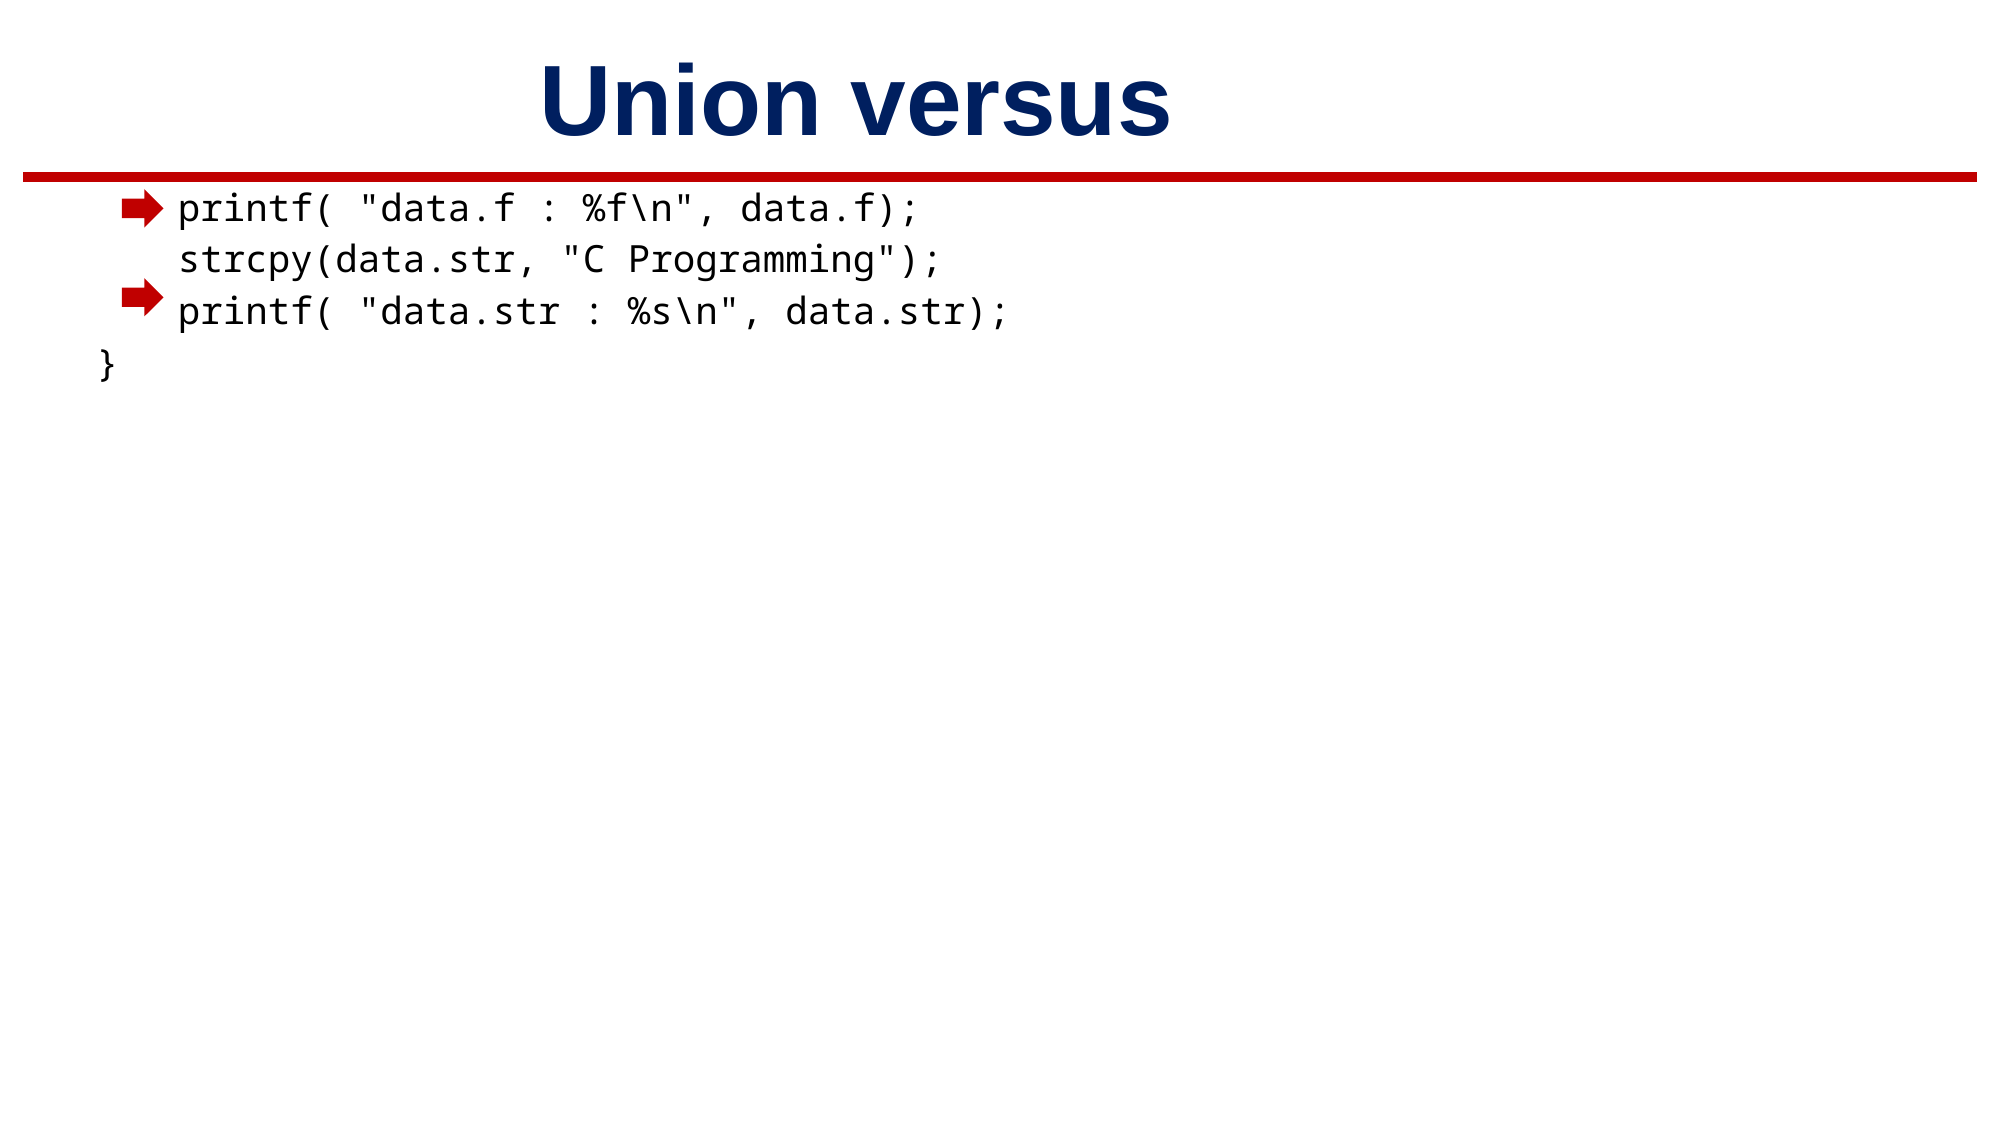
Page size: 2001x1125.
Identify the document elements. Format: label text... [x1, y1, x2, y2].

text printf( "data.f : %f\n", data.f); strcpy(data.str, "C Programming"); printf( "data.str : %s\n", data.str); [178, 181, 1021, 335]
text } [96, 336, 1996, 387]
